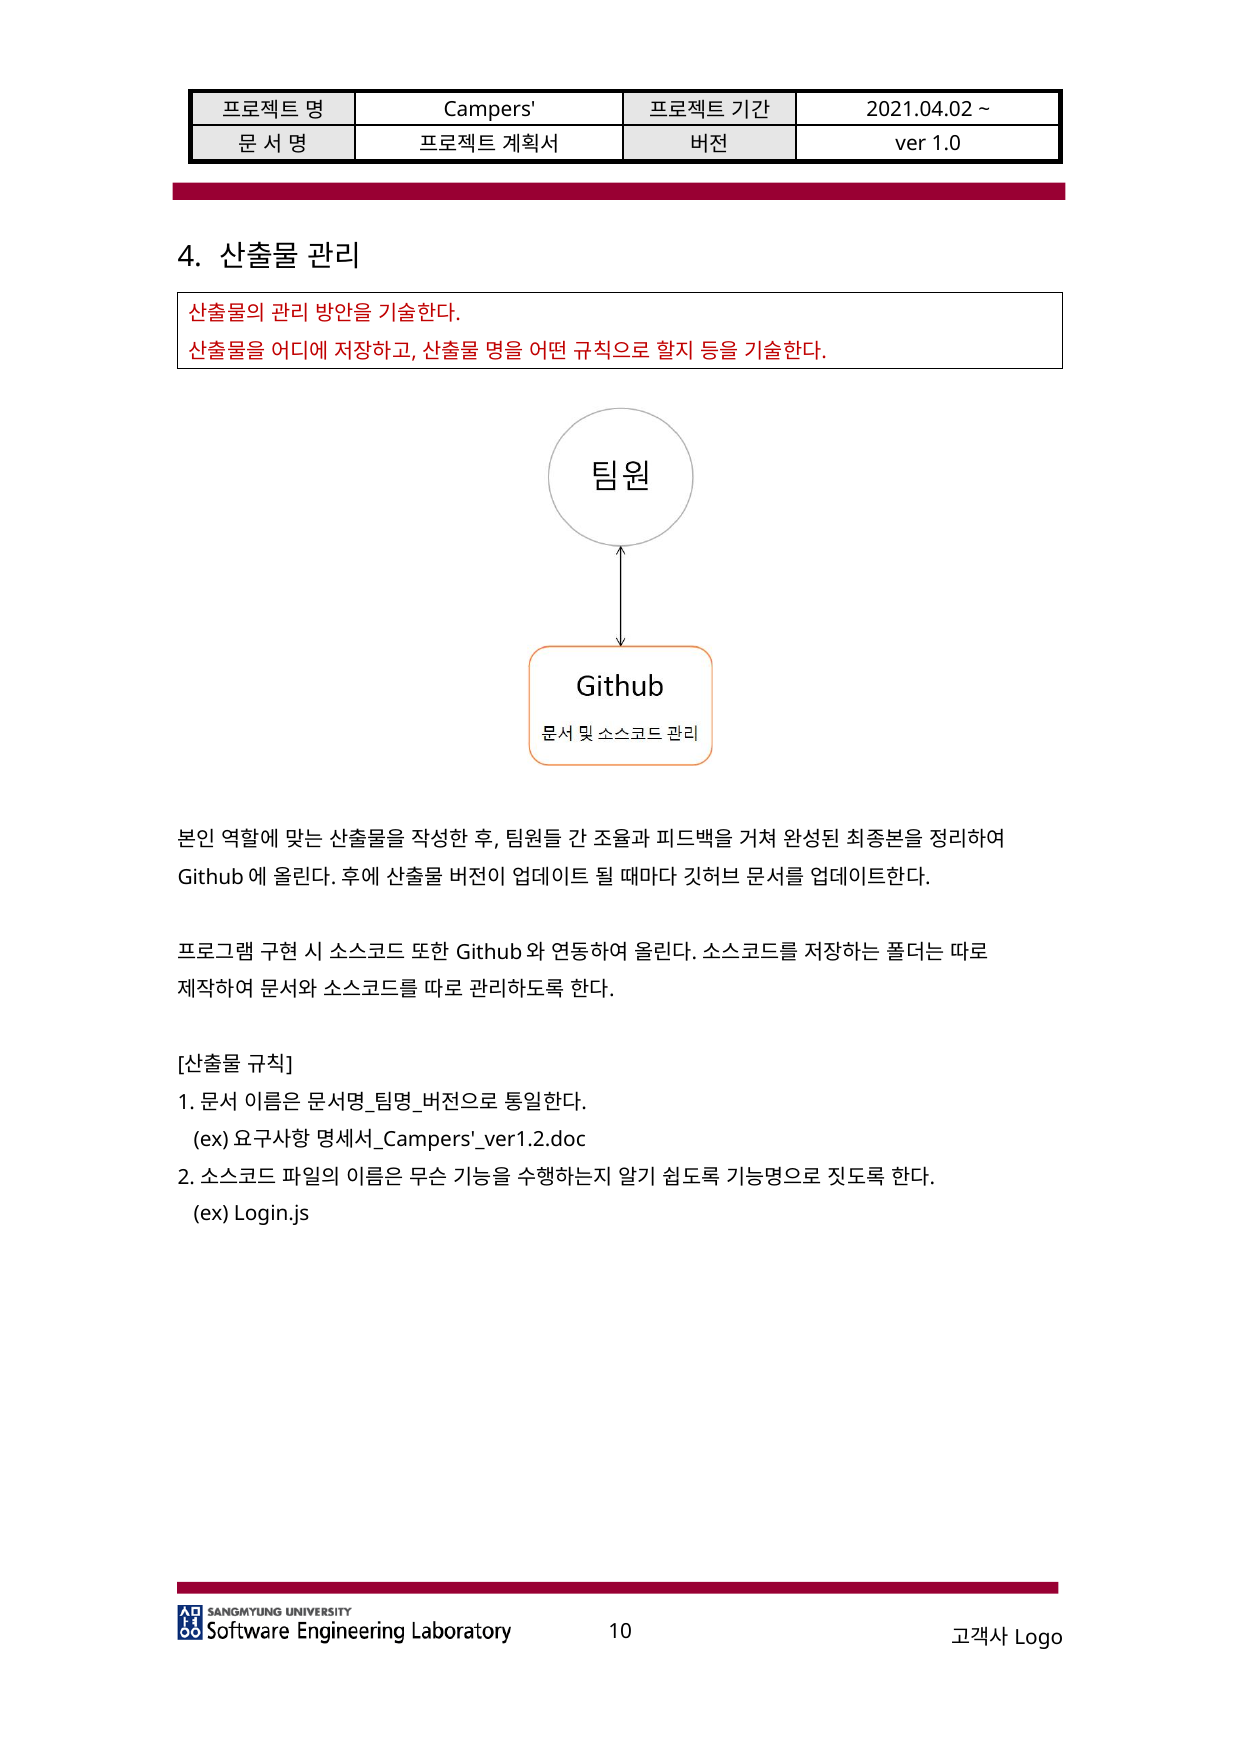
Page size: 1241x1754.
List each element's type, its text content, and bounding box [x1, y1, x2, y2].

text (ex) Login.js [177, 1194, 1063, 1231]
picture [177, 1605, 515, 1645]
text [산출물 규칙] [177, 1044, 1063, 1081]
text (ex) 요구사항 명세서_Campers'_ver1.2.doc [177, 1119, 1063, 1156]
text 본인 역할에 맞는 산출물을 작성한 후, 팀원들 간 조율과 피드백을 거쳐 완성된 최종본을 정리하여 Github에 올린다. 후에 산출물 버전이 업데이트 될 때마다 깃허브 문서를 업데이트한다. [177, 819, 1063, 894]
subtitle 산출물 관리 [177, 217, 1063, 292]
text 프로그램 구현 시 소스코드 또한 Github와 연동하여 올린다. 소스코드를 저장하는 폴더는 따로 제작하여 문서와 소스코드를 따로 관리하도록 한다. [177, 931, 1063, 1006]
table_header 산출물의 관리 방안을 기술한다. 산출물을 어디에 저장하고, 산출물 명을 어떤 규칙으로 할지 등을 기술한다. [178, 293, 1062, 368]
text 1. 문서 이름은 문서명_팀명_버전으로 통일한다. [177, 1081, 1063, 1119]
text 2. 소스코드 파일의 이름은 무슨 기능을 수행하는지 알기 쉽도록 기능명으로 짓도록 한다. [177, 1156, 1063, 1194]
picture [527, 406, 713, 766]
